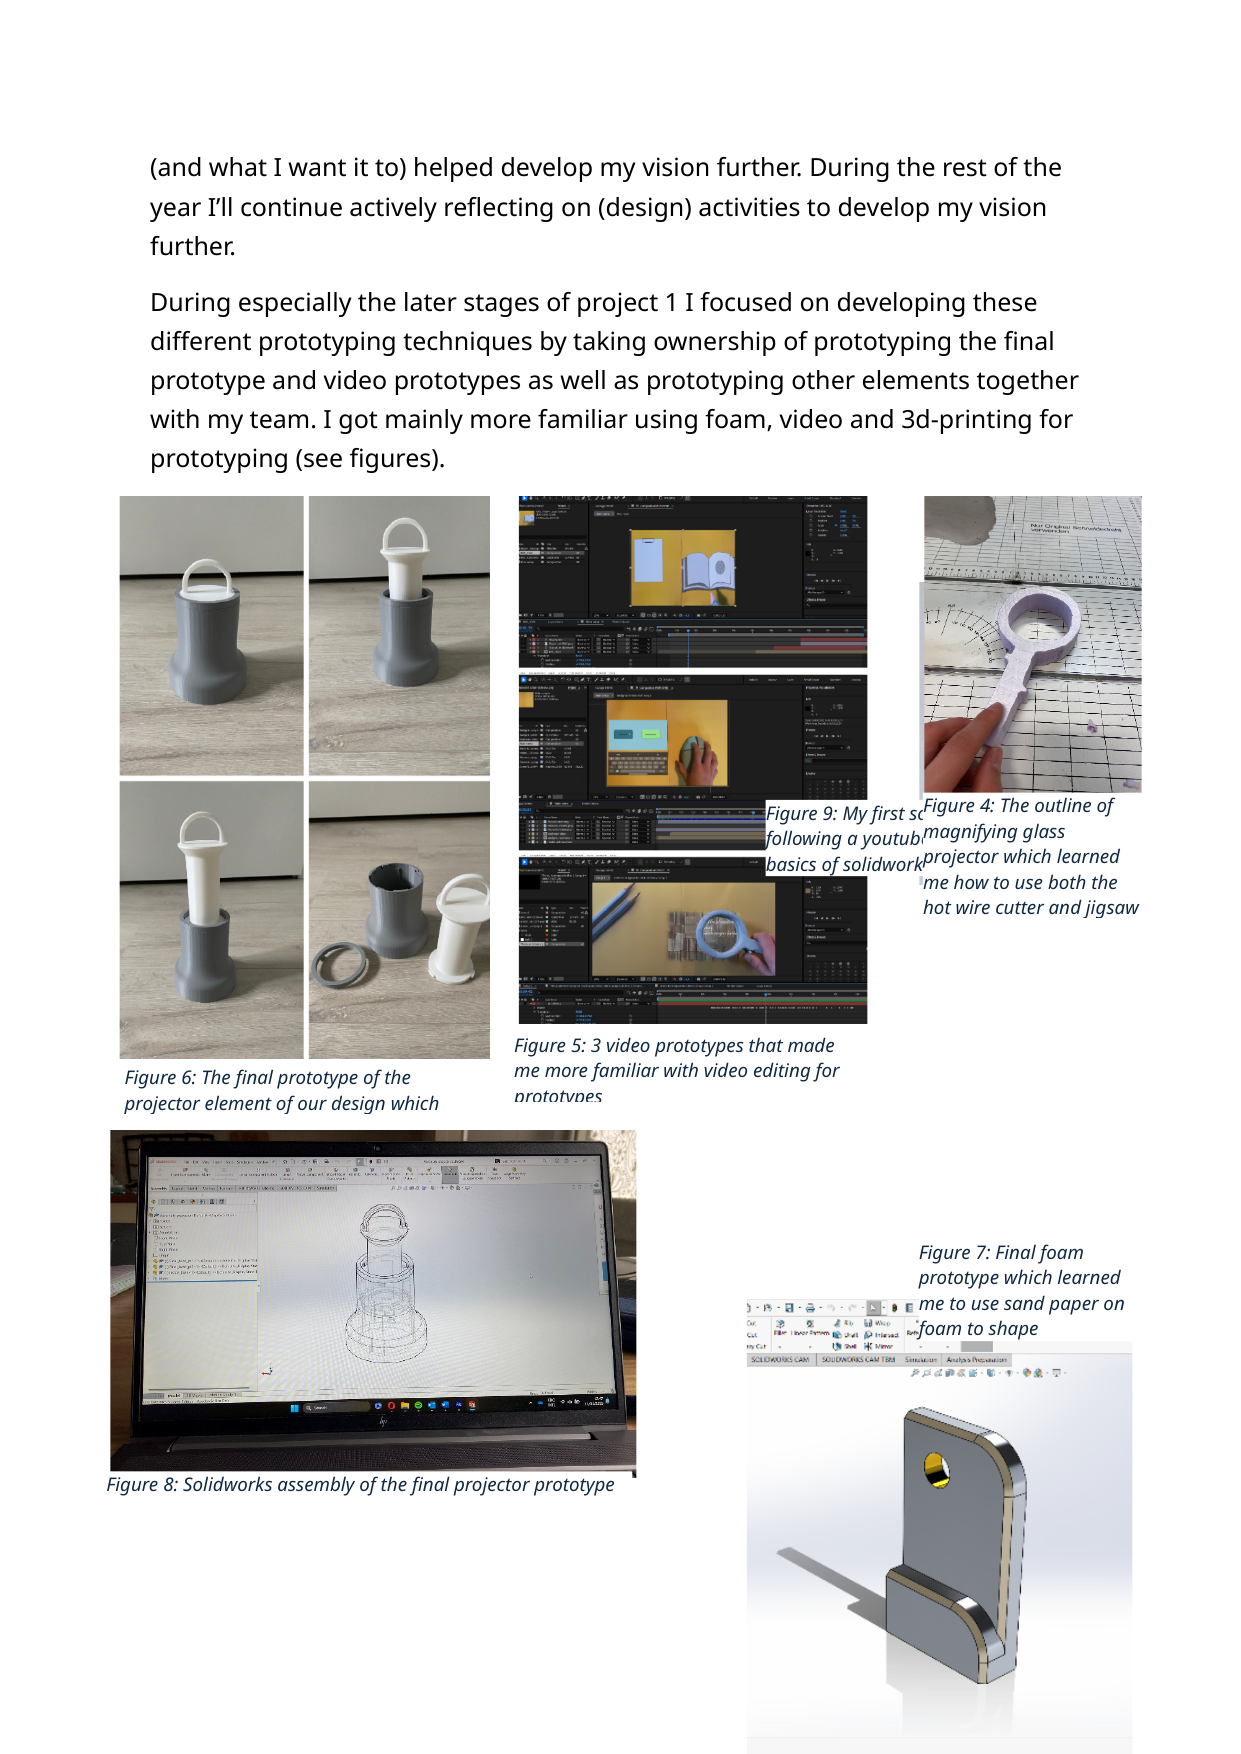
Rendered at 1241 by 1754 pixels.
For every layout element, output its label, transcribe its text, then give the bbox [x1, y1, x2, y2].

picture [746, 1299, 1133, 1754]
picture [919, 837, 1139, 885]
text During especially the later stages of project 1 I focused on developing these different prototyping techniques by taking ownership of prototyping the final prototype and video prototypes as well as prototyping other elements together with my team. I got mainly more familiar using foam, video and 3d-printing for prototyping (see figures). [150, 245, 1090, 436]
picture [517, 457, 868, 982]
picture [110, 1091, 637, 1439]
picture [919, 457, 1142, 760]
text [150, 150, 1090, 223]
picture [118, 457, 490, 1017]
